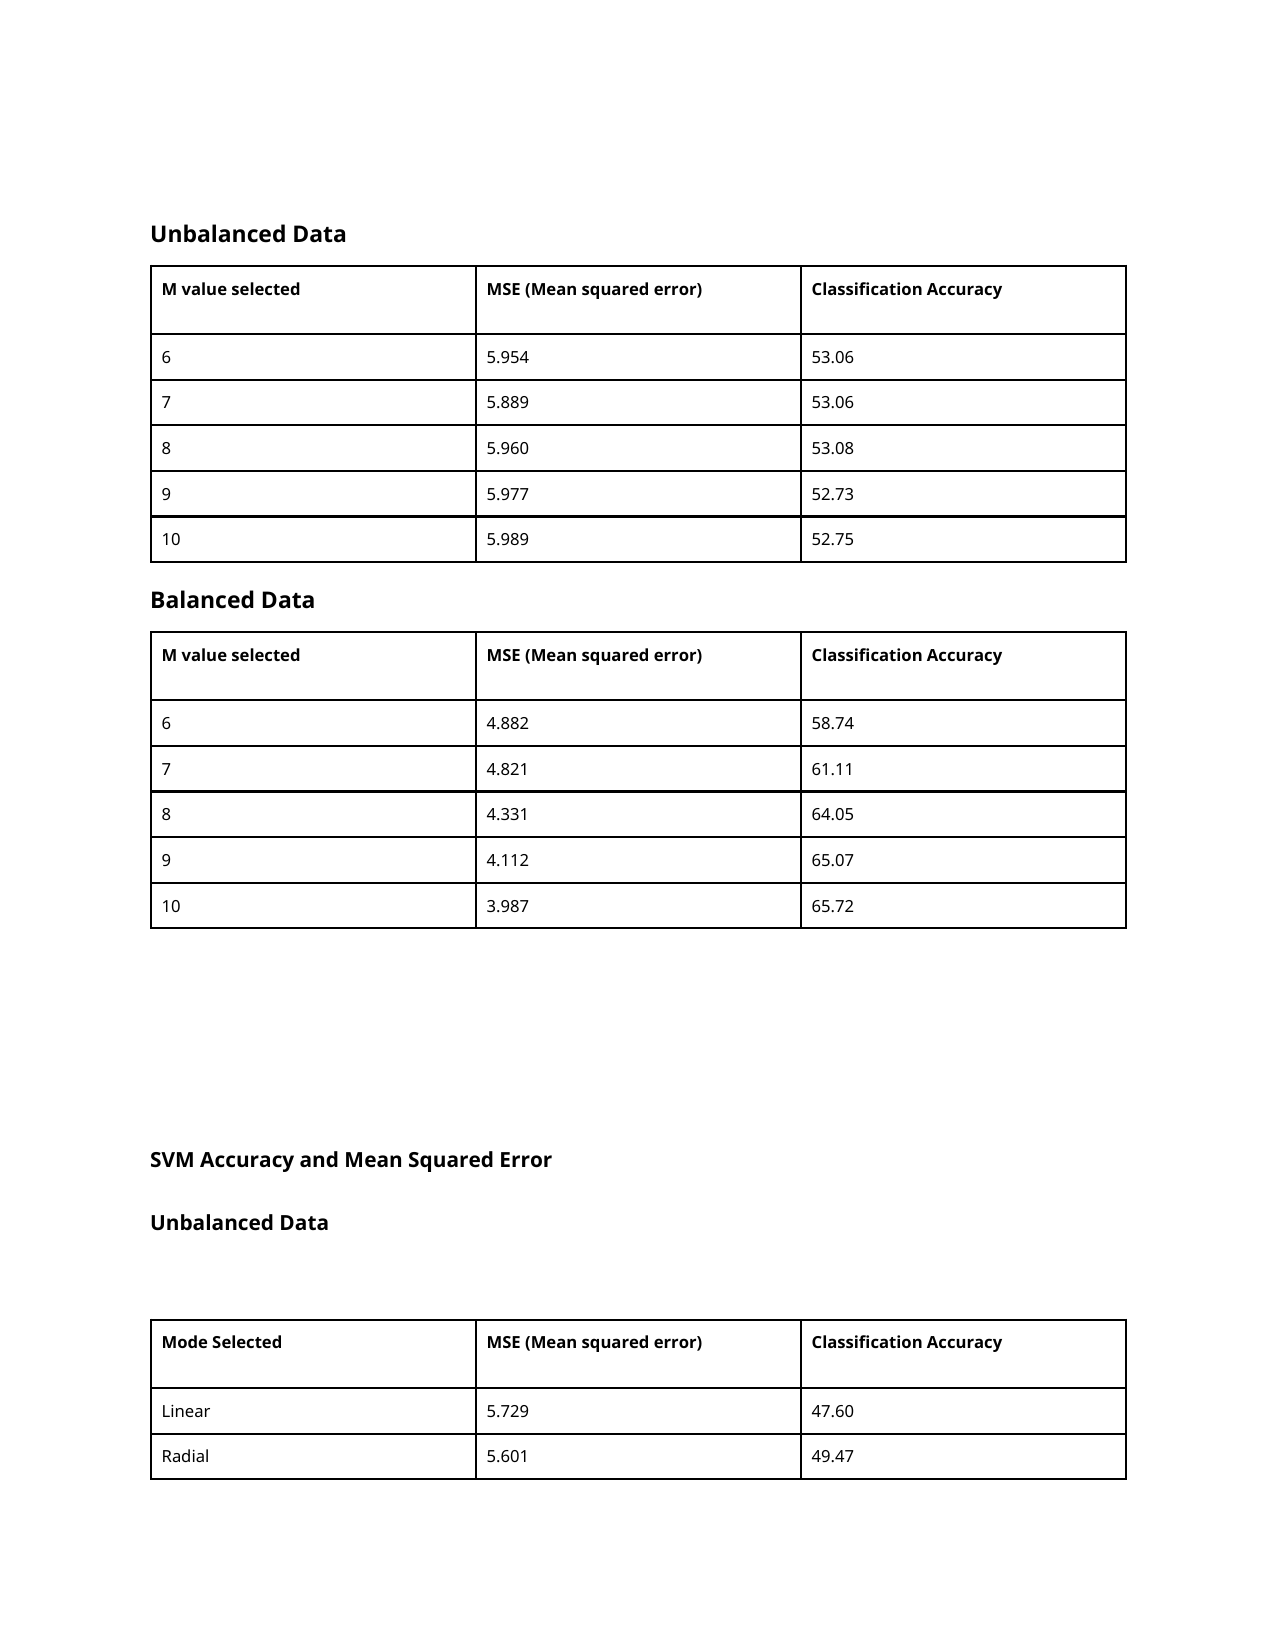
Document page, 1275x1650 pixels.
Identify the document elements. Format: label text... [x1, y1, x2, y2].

table_cell 3.987 [477, 884, 800, 927]
table_cell 52.73 [802, 472, 1125, 515]
table_cell 53.06 [802, 381, 1125, 424]
table_header MSE (Mean squared error) [477, 267, 800, 333]
table_cell 5.989 [477, 518, 800, 561]
table_cell 52.75 [802, 518, 1125, 561]
table_cell 8 [152, 426, 475, 470]
table_cell 47.60 [802, 1389, 1125, 1432]
table_cell Radial [152, 1435, 475, 1478]
table_header Classification Accuracy [802, 267, 1125, 333]
table_cell 5.960 [477, 426, 800, 470]
table_header M value selected [152, 633, 475, 699]
table_cell 6 [152, 335, 475, 378]
table_cell 5.601 [477, 1435, 800, 1478]
table_cell 53.06 [802, 335, 1125, 378]
text Unbalanced Data [150, 218, 1125, 249]
table_header MSE (Mean squared error) [477, 1321, 800, 1387]
table_header Classification Accuracy [802, 633, 1125, 699]
table_cell 5.729 [477, 1389, 800, 1432]
table_cell 10 [152, 884, 475, 927]
table_cell 9 [152, 472, 475, 515]
table_cell 4.112 [477, 838, 800, 882]
table_cell 65.07 [802, 838, 1125, 882]
table_cell 4.821 [477, 747, 800, 790]
table_cell 5.977 [477, 472, 800, 515]
table_header M value selected [152, 267, 475, 333]
text SVM Accuracy and Mean Squared Error [150, 1145, 1125, 1173]
text Balanced Data [150, 584, 1125, 615]
table_cell 6 [152, 701, 475, 745]
table_cell 5.954 [477, 335, 800, 378]
table_cell 9 [152, 838, 475, 882]
table_cell 5.889 [477, 381, 800, 424]
table_cell 10 [152, 518, 475, 561]
table_cell 65.72 [802, 884, 1125, 927]
table_cell 64.05 [802, 793, 1125, 836]
table_cell 7 [152, 381, 475, 424]
table_cell 7 [152, 747, 475, 790]
table_cell 58.74 [802, 701, 1125, 745]
table_cell 8 [152, 793, 475, 836]
text Unbalanced Data [150, 1208, 1125, 1237]
table_cell 61.11 [802, 747, 1125, 790]
table_cell 53.08 [802, 426, 1125, 470]
table_cell 49.47 [802, 1435, 1125, 1478]
table_cell 4.331 [477, 793, 800, 836]
table_header Classification Accuracy [802, 1321, 1125, 1387]
table_header MSE (Mean squared error) [477, 633, 800, 699]
table_cell Linear [152, 1389, 475, 1432]
table_cell 4.882 [477, 701, 800, 745]
table_header Mode Selected [152, 1321, 475, 1387]
